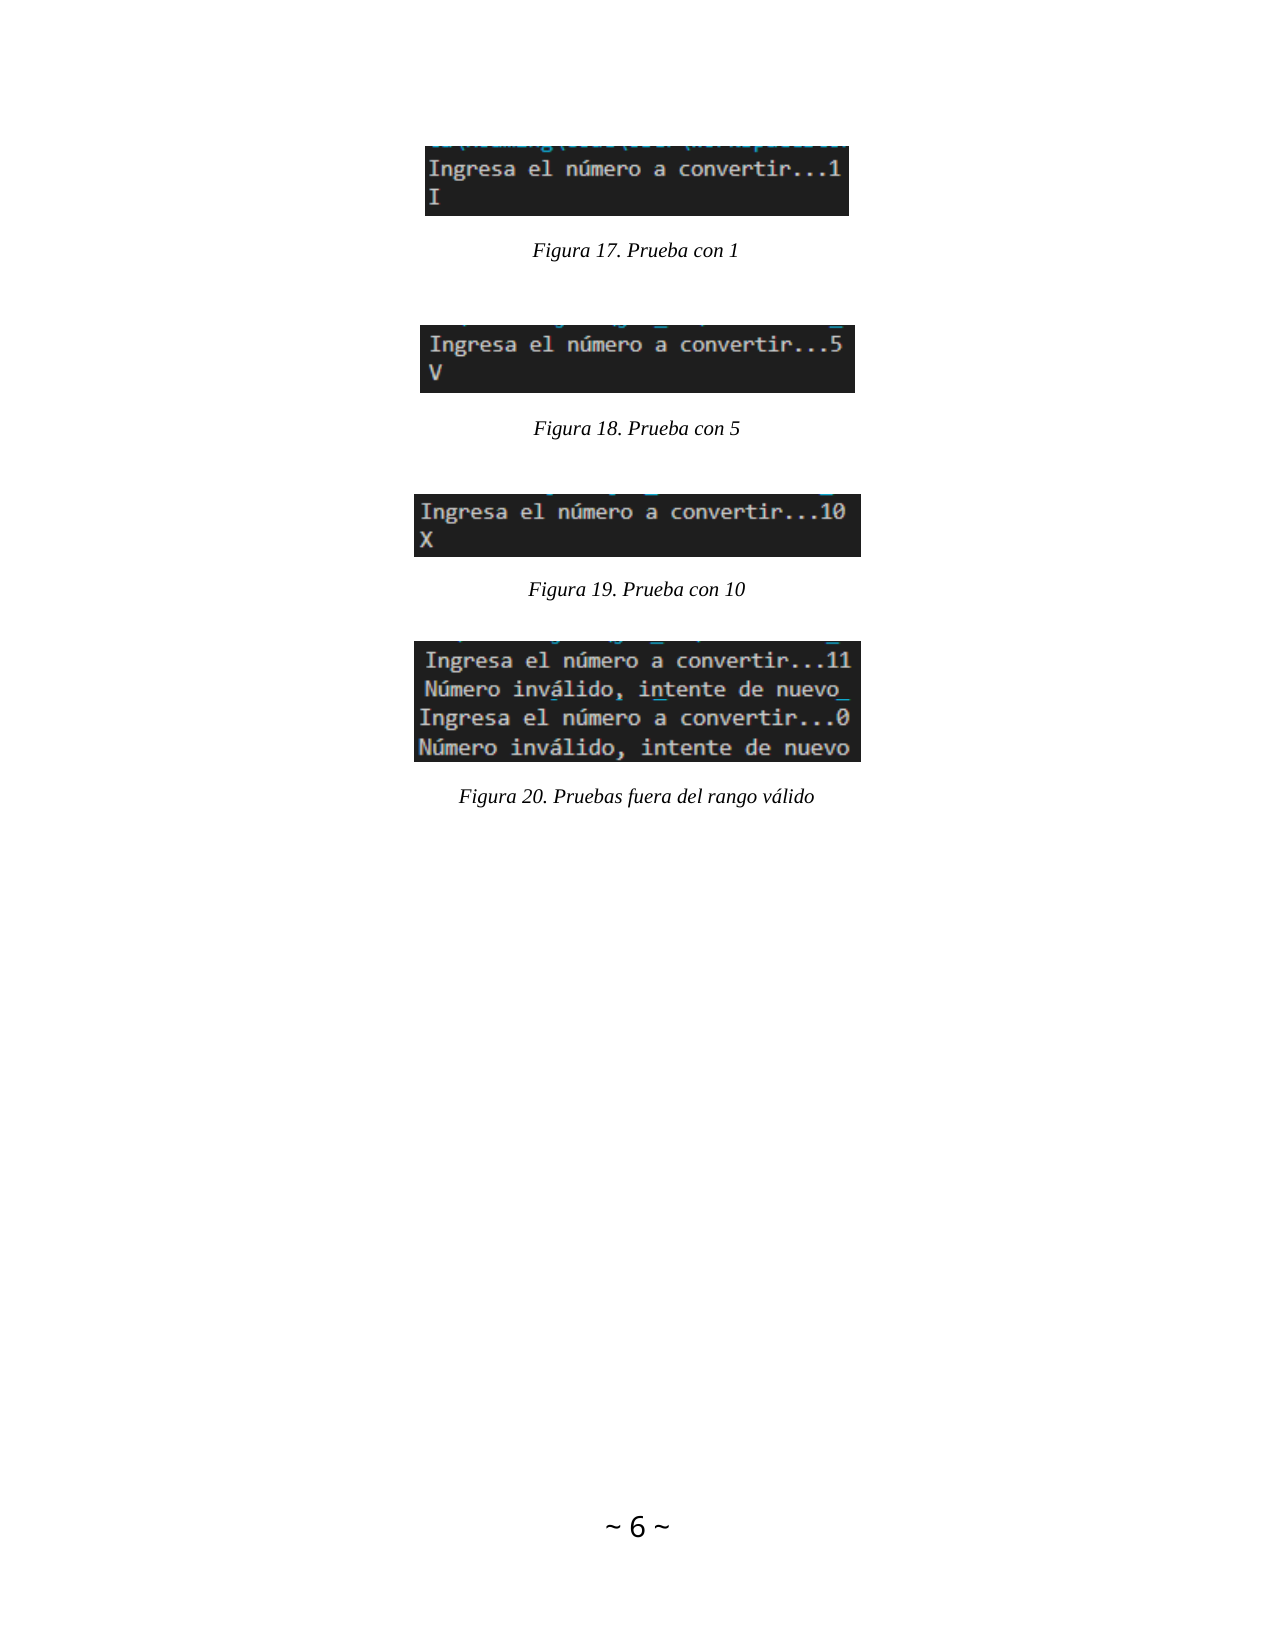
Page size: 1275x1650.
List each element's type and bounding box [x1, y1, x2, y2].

picture [414, 641, 861, 762]
picture [420, 325, 855, 393]
picture [414, 494, 861, 557]
picture [425, 146, 849, 216]
